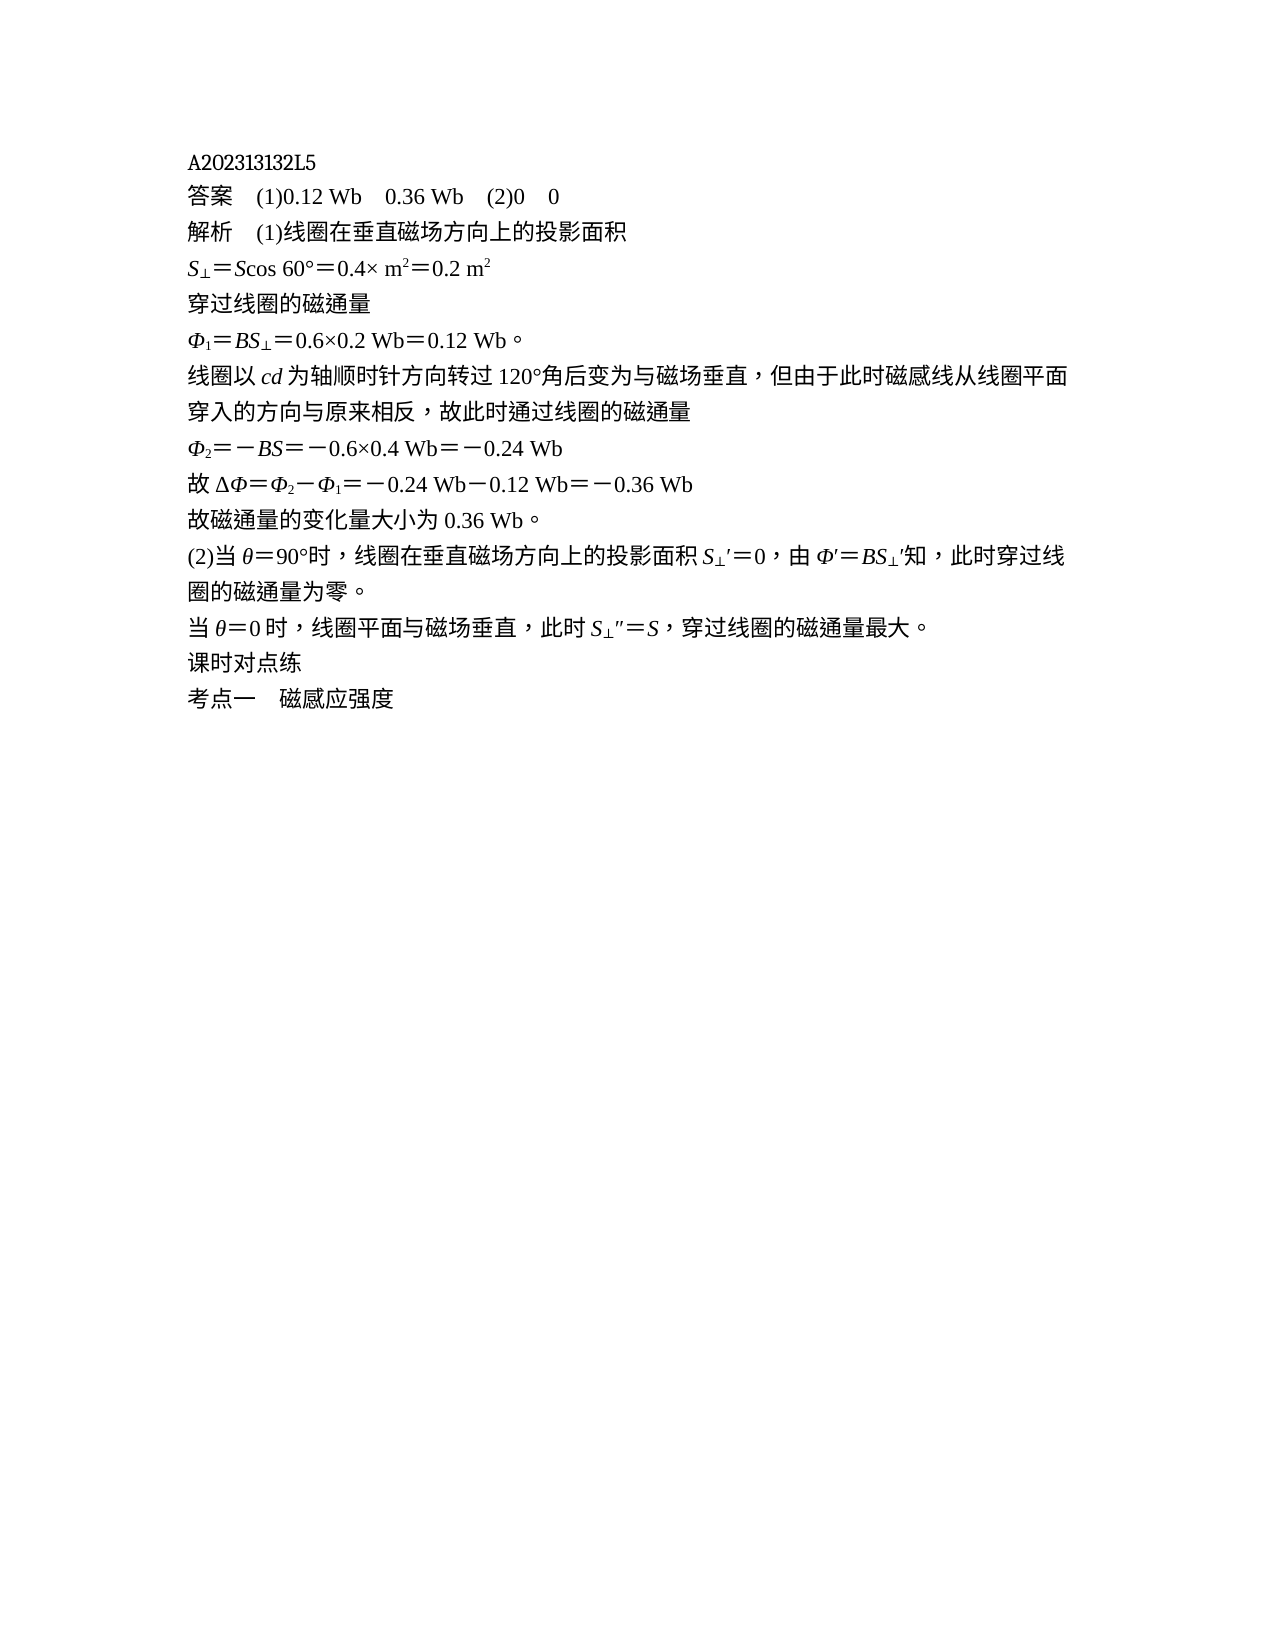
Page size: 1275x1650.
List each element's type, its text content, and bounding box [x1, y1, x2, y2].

text A202313132L5 [187, 150, 1087, 176]
text Φ1＝BS⊥＝0.6×0.2 Wb＝0.12 Wb。 [187, 324, 1087, 355]
text S⊥＝Scos 60°＝0.4× m2＝0.2 m2 [187, 252, 1087, 283]
text Φ2＝－BS＝－0.6×0.4 Wb＝－0.24 Wb [187, 432, 1087, 463]
text 答案 (1)0.12 Wb 0.36 Wb (2)0 0 [187, 180, 1087, 211]
text 课时对点练 [187, 647, 1087, 679]
text (2)当θ＝90°时，线圈在垂直磁场方向上的投影面积S⊥′＝0，由Φ′＝BS⊥′知，此时穿过线圈的磁通量为零。 [187, 539, 1087, 607]
text 故ΔΦ＝Φ2－Φ1＝－0.24 Wb－0.12 Wb＝－0.36 Wb [187, 468, 1087, 499]
text 线圈以cd为轴顺时针方向转过120°角后变为与磁场垂直，但由于此时磁感线从线圈平面穿入的方向与原来相反，故此时通过线圈的磁通量 [187, 360, 1087, 427]
text 解析 (1)线圈在垂直磁场方向上的投影面积 [187, 216, 1087, 247]
text 故磁通量的变化量大小为0.36 Wb。 [187, 504, 1087, 535]
text 考点一 磁感应强度 [187, 683, 1087, 714]
text 穿过线圈的磁通量 [187, 288, 1087, 319]
text 当θ＝0时，线圈平面与磁场垂直，此时S⊥″＝S，穿过线圈的磁通量最大。 [187, 611, 1087, 643]
